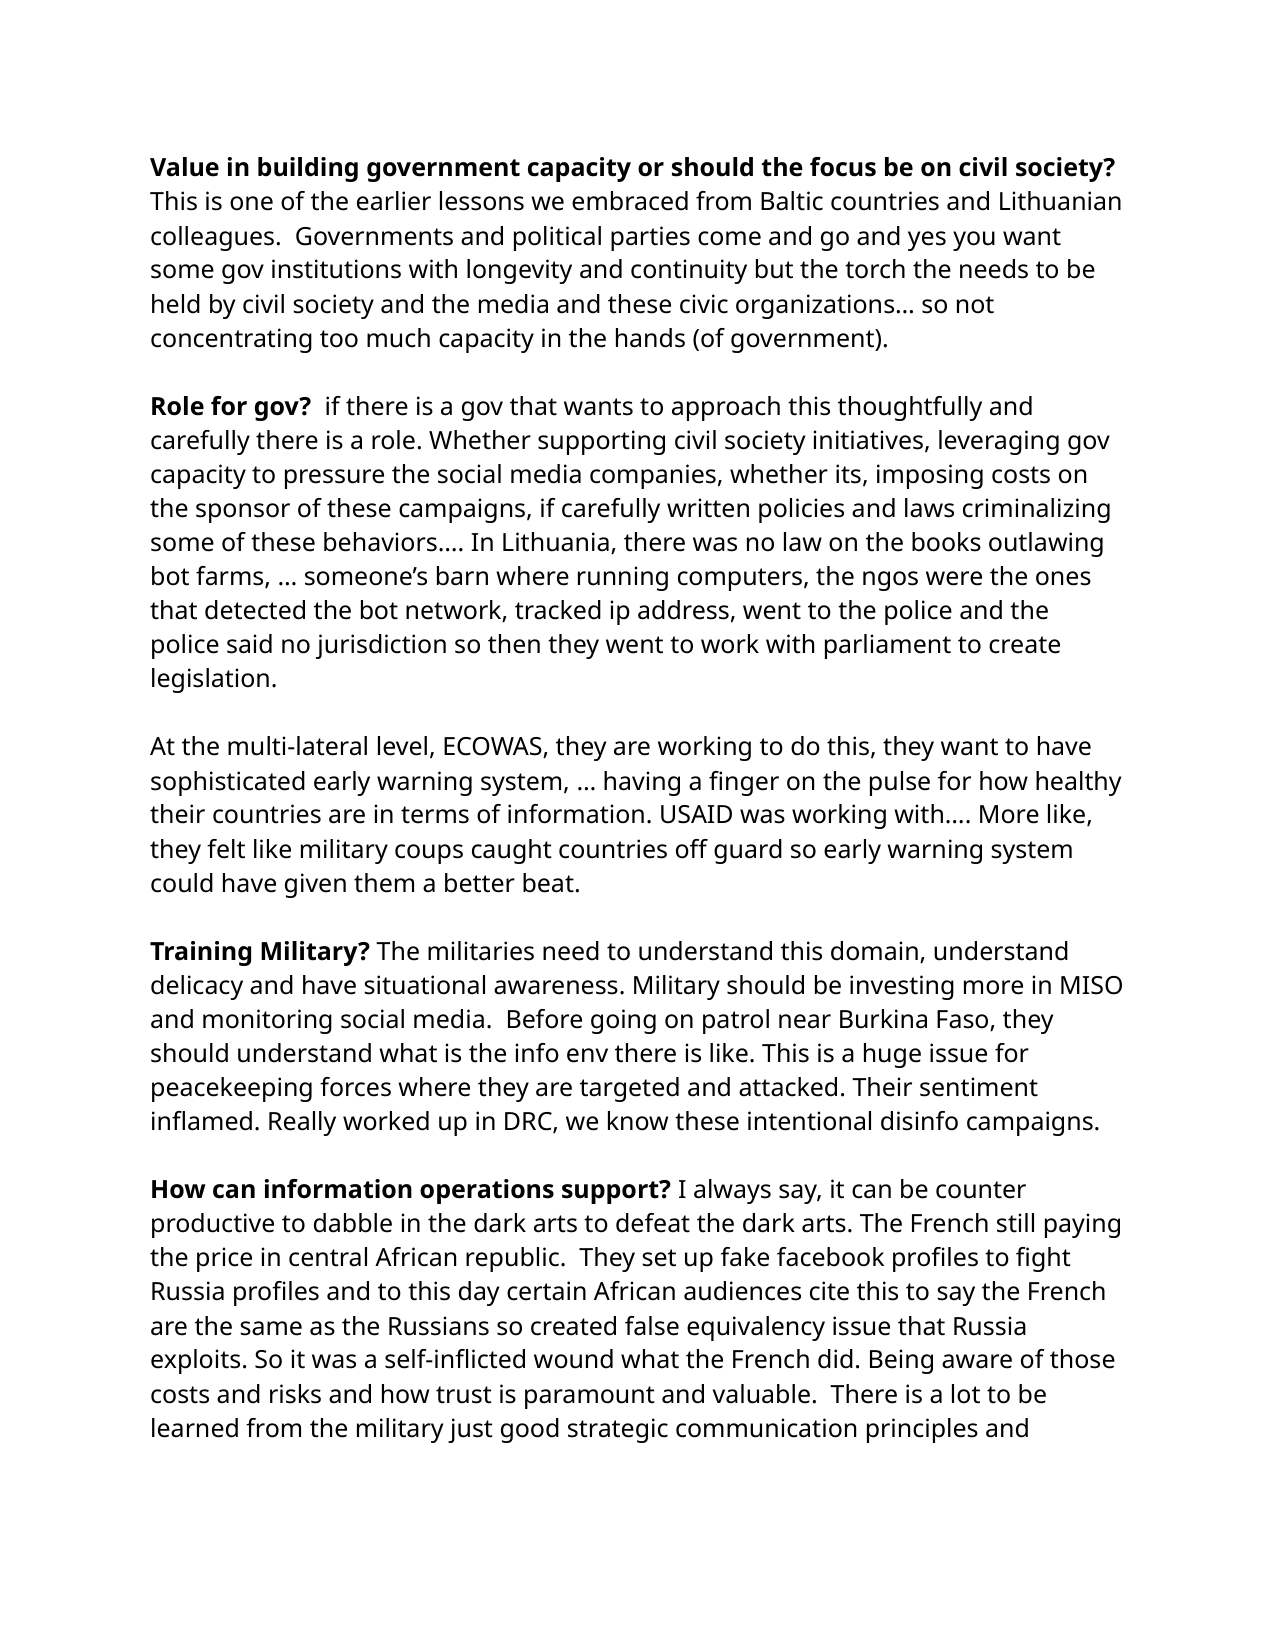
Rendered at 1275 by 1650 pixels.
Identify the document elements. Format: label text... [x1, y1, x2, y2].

text Training Military? The militaries need to understand this domain, understand delicacy and have situational awareness. Military should be investing more in MISO and monitoring social media. Before going on patrol near Burkina Faso, they should understand what is the info env there is like. This is a huge issue for peacekeeping forces where they are targeted and attacked. Their sentiment inflamed. Really worked up in DRC, we know these intentional disinfo campaigns. [150, 933, 1125, 1138]
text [150, 1172, 1125, 1444]
text Value in building government capacity or should the focus be on civil society? This is one of the earlier lessons we embraced from Baltic countries and Lithuanian colleagues. Governments and political parties come and go and yes you want some gov institutions with longevity and continuity but the torch the needs to be held by civil society and the media and these civic organizations… so not concentrating too much capacity in the hands (of government). [150, 150, 1125, 354]
text At the multi-lateral level, ECOWAS, they are working to do this, they want to have sophisticated early warning system, … having a finger on the pulse for how healthy their countries are in terms of information. USAID was working with…. More like, they felt like military coups caught countries off guard so early warning system could have given them a better beat. [150, 729, 1125, 899]
text Role for gov? if there is a gov that wants to approach this thoughtfully and carefully there is a role. Whether supporting civil society initiatives, leveraging gov capacity to pressure the social media companies, whether its, imposing costs on the sponsor of these campaigns, if carefully written policies and laws criminalizing some of these behaviors…. In Lithuania, there was no law on the books outlawing bot farms, … someone’s barn where running computers, the ngos were the ones that detected the bot network, tracked ip address, went to the police and the police said no jurisdiction so then they went to work with parliament to create legislation. [150, 388, 1125, 695]
